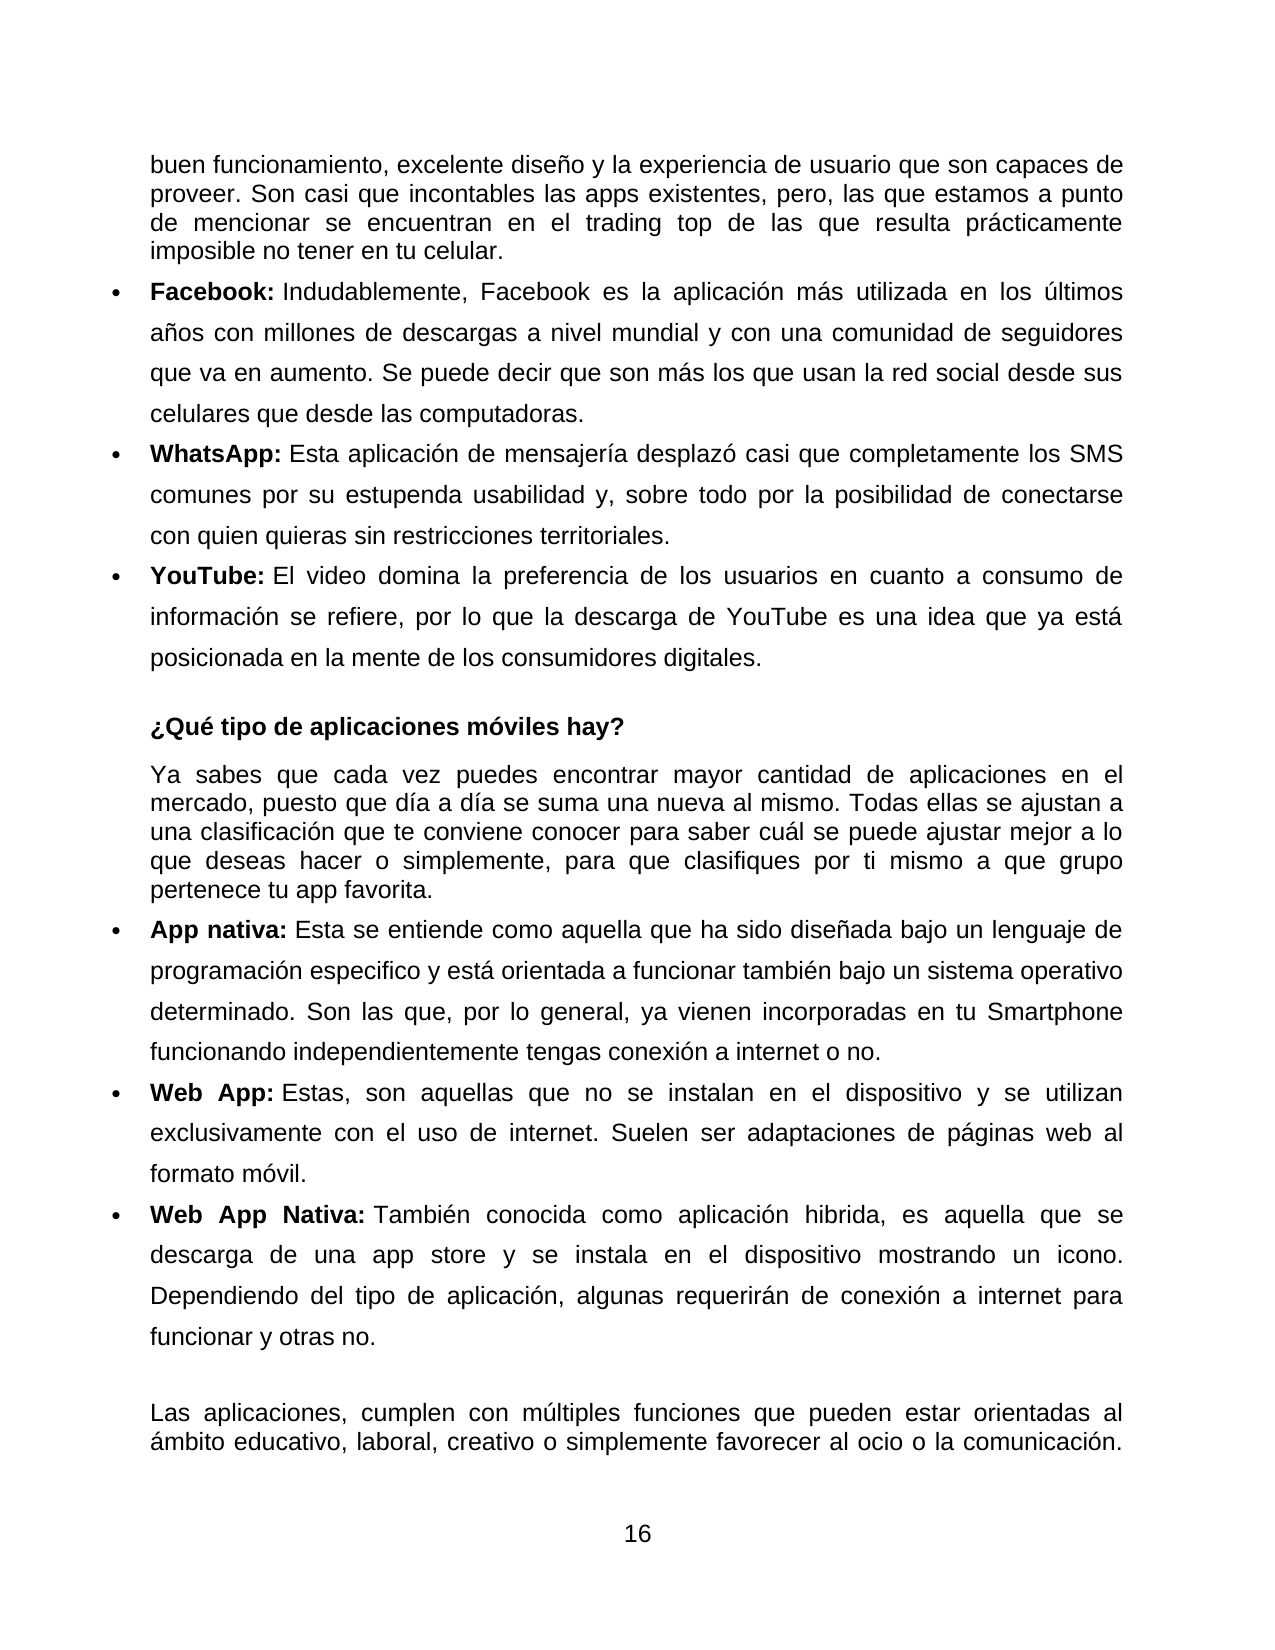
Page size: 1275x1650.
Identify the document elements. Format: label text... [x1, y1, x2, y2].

list App nativa: Esta se entiende como aquella que ha sido diseñada bajo un lenguaje de programación especifico y está orientada a funcionar también bajo un sistema operativo determinado. Son las que, por lo general, ya vienen incorporadas en tu Smartphone funcionando independientemente tengas conexión a internet o no. [112, 903, 1125, 1066]
text Ya sabes que cada vez puedes encontrar mayor cantidad de aplicaciones en el mercado, puesto que día a día se suma una nueva al mismo. Todas ellas se ajustan a una clasificación que te conviene conocer para saber cuál se puede ajustar mejor a lo que deseas hacer o simplemente, para que clasifiques por ti mismo a que grupo pertenece tu app favorita. [150, 759, 1125, 903]
text ¿Qué tipo de aplicaciones móviles hay? [150, 712, 1125, 741]
list WhatsApp: Esta aplicación de mensajería desplazó casi que completamente los SMS comunes por su estupenda usabilidad y, sobre todo por la posibilidad de conectarse con quien quieras sin restricciones territoriales. [112, 427, 1125, 549]
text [150, 1398, 1125, 1455]
list YouTube: El video domina la preferencia de los usuarios en cuanto a consumo de información se refiere, por lo que la descarga de YouTube es una idea que ya está posicionada en la mente de los consumidores digitales. [112, 549, 1125, 671]
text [150, 150, 1125, 265]
list Web App Nativa: También conocida como aplicación hibrida, es aquella que se descarga de una app store y se instala en el dispositivo mostrando un icono. Dependiendo del tipo de aplicación, algunas requerirán de conexión a internet para funcionar y otras no. [112, 1188, 1125, 1350]
list Web App: Estas, son aquellas que no se instalan en el dispositivo y se utilizan exclusivamente con el uso de internet. Suelen ser adaptaciones de páginas web al formato móvil. [112, 1066, 1125, 1188]
list Facebook: Indudablemente, Facebook es la aplicación más utilizada en los últimos años con millones de descargas a nivel mundial y con una comunidad de seguidores que va en aumento. Se puede decir que son más los que usan la red social desde sus celulares que desde las computadoras. [112, 265, 1125, 427]
